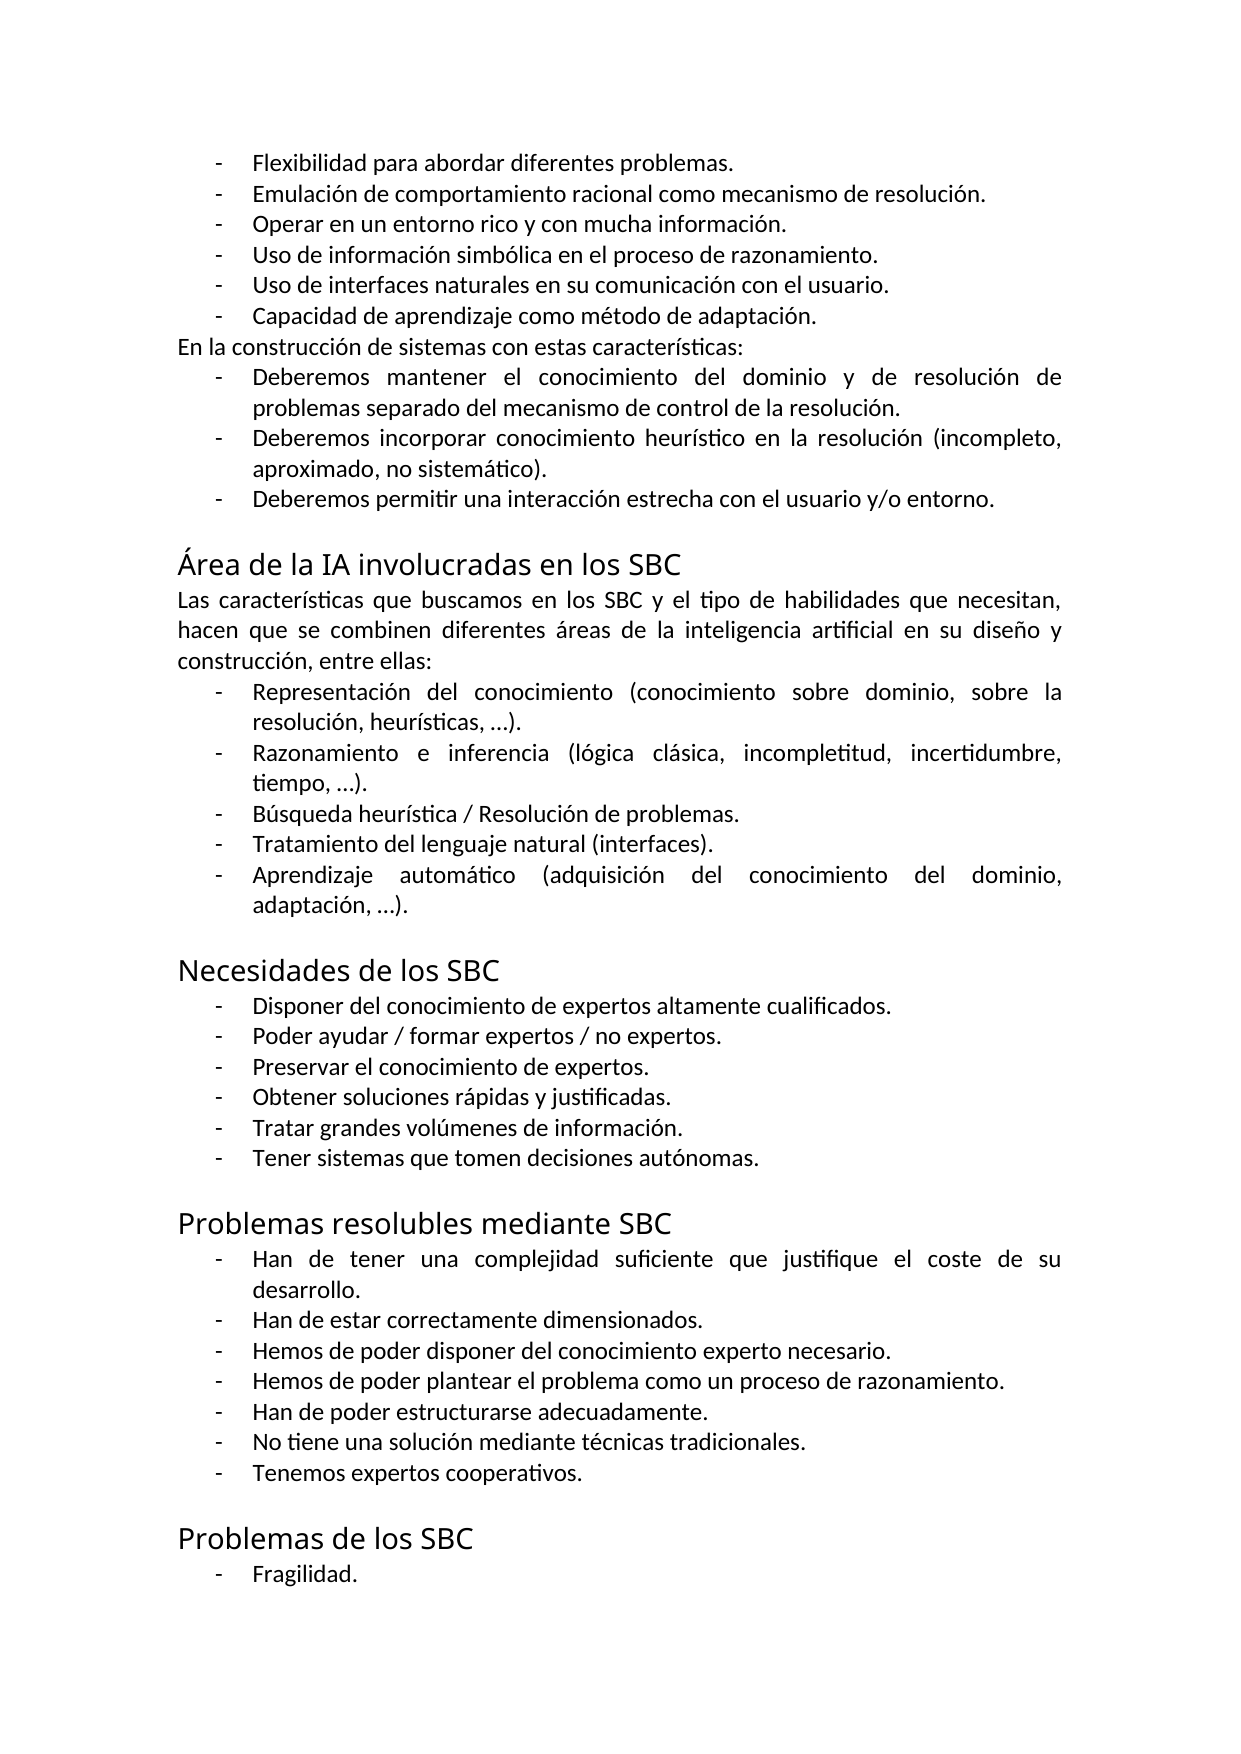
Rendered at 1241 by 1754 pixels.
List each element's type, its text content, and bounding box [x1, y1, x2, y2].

list Operar en un entorno rico y con mucha información. [215, 209, 1063, 239]
list Obtener soluciones rápidas y justificadas. [215, 1082, 1063, 1112]
list Han de poder estructurarse adecuadamente. [215, 1396, 1063, 1426]
list Razonamiento e inferencia (lógica clásica, incompletitud, incertidumbre, tiempo, …). [215, 737, 1063, 798]
list Deberemos incorporar conocimiento heurístico en la resolución (incompleto, aproximado, no sistemático). [215, 422, 1063, 483]
list Flexibilidad para abordar diferentes problemas. [215, 148, 1063, 178]
list Hemos de poder disponer del conocimiento experto necesario. [215, 1335, 1063, 1365]
list Tenemos expertos cooperativos. [215, 1457, 1063, 1487]
list Uso de interfaces naturales en su comunicación con el usuario. [215, 270, 1063, 300]
list Poder ayudar / formar expertos / no expertos. [215, 1021, 1063, 1051]
list Tratar grandes volúmenes de información. [215, 1112, 1063, 1143]
list Emulación de comportamiento racional como mecanismo de resolución. [215, 178, 1063, 209]
list Preservar el conocimiento de expertos. [215, 1051, 1063, 1082]
text Problemas de los SBC [177, 1518, 1063, 1558]
list Búsqueda heurística / Resolución de problemas. [215, 798, 1063, 828]
list Deberemos permitir una interacción estrecha con el usuario y/o entorno. [215, 483, 1063, 514]
list Fragilidad. [215, 1558, 1063, 1588]
list Hemos de poder plantear el problema como un proceso de razonamiento. [215, 1365, 1063, 1396]
text Problemas resolubles mediante SBC [177, 1204, 1063, 1243]
list Aprendizaje automático (adquisición del conocimiento del dominio, adaptación, …). [215, 859, 1063, 920]
text Necesidades de los SBC [177, 950, 1063, 990]
list Deberemos mantener el conocimiento del dominio y de resolución de problemas separado del mecanismo de control de la resolución. [215, 361, 1063, 422]
list Han de tener una complejidad suficiente que justifique el coste de su desarrollo. [215, 1243, 1063, 1304]
list Uso de información simbólica en el proceso de razonamiento. [215, 239, 1063, 270]
text Las características que buscamos en los SBC y el tipo de habilidades que necesitan, hacen que se combinen diferentes áreas de la inteligencia artificial en su diseño y construcción, entre ellas: [177, 584, 1063, 676]
list Tener sistemas que tomen decisiones autónomas. [215, 1143, 1063, 1173]
list Representación del conocimiento (conocimiento sobre dominio, sobre la resolución, heurísticas, …). [215, 676, 1063, 737]
text Área de la IA involucradas en los SBC [177, 544, 1063, 584]
list No tiene una solución mediante técnicas tradicionales. [215, 1426, 1063, 1457]
text En la construcción de sistemas con estas características: [177, 331, 1063, 361]
list Han de estar correctamente dimensionados. [215, 1304, 1063, 1335]
list Capacidad de aprendizaje como método de adaptación. [215, 300, 1063, 331]
list Disponer del conocimiento de expertos altamente cualificados. [215, 990, 1063, 1021]
list Tratamiento del lenguaje natural (interfaces). [215, 828, 1063, 859]
